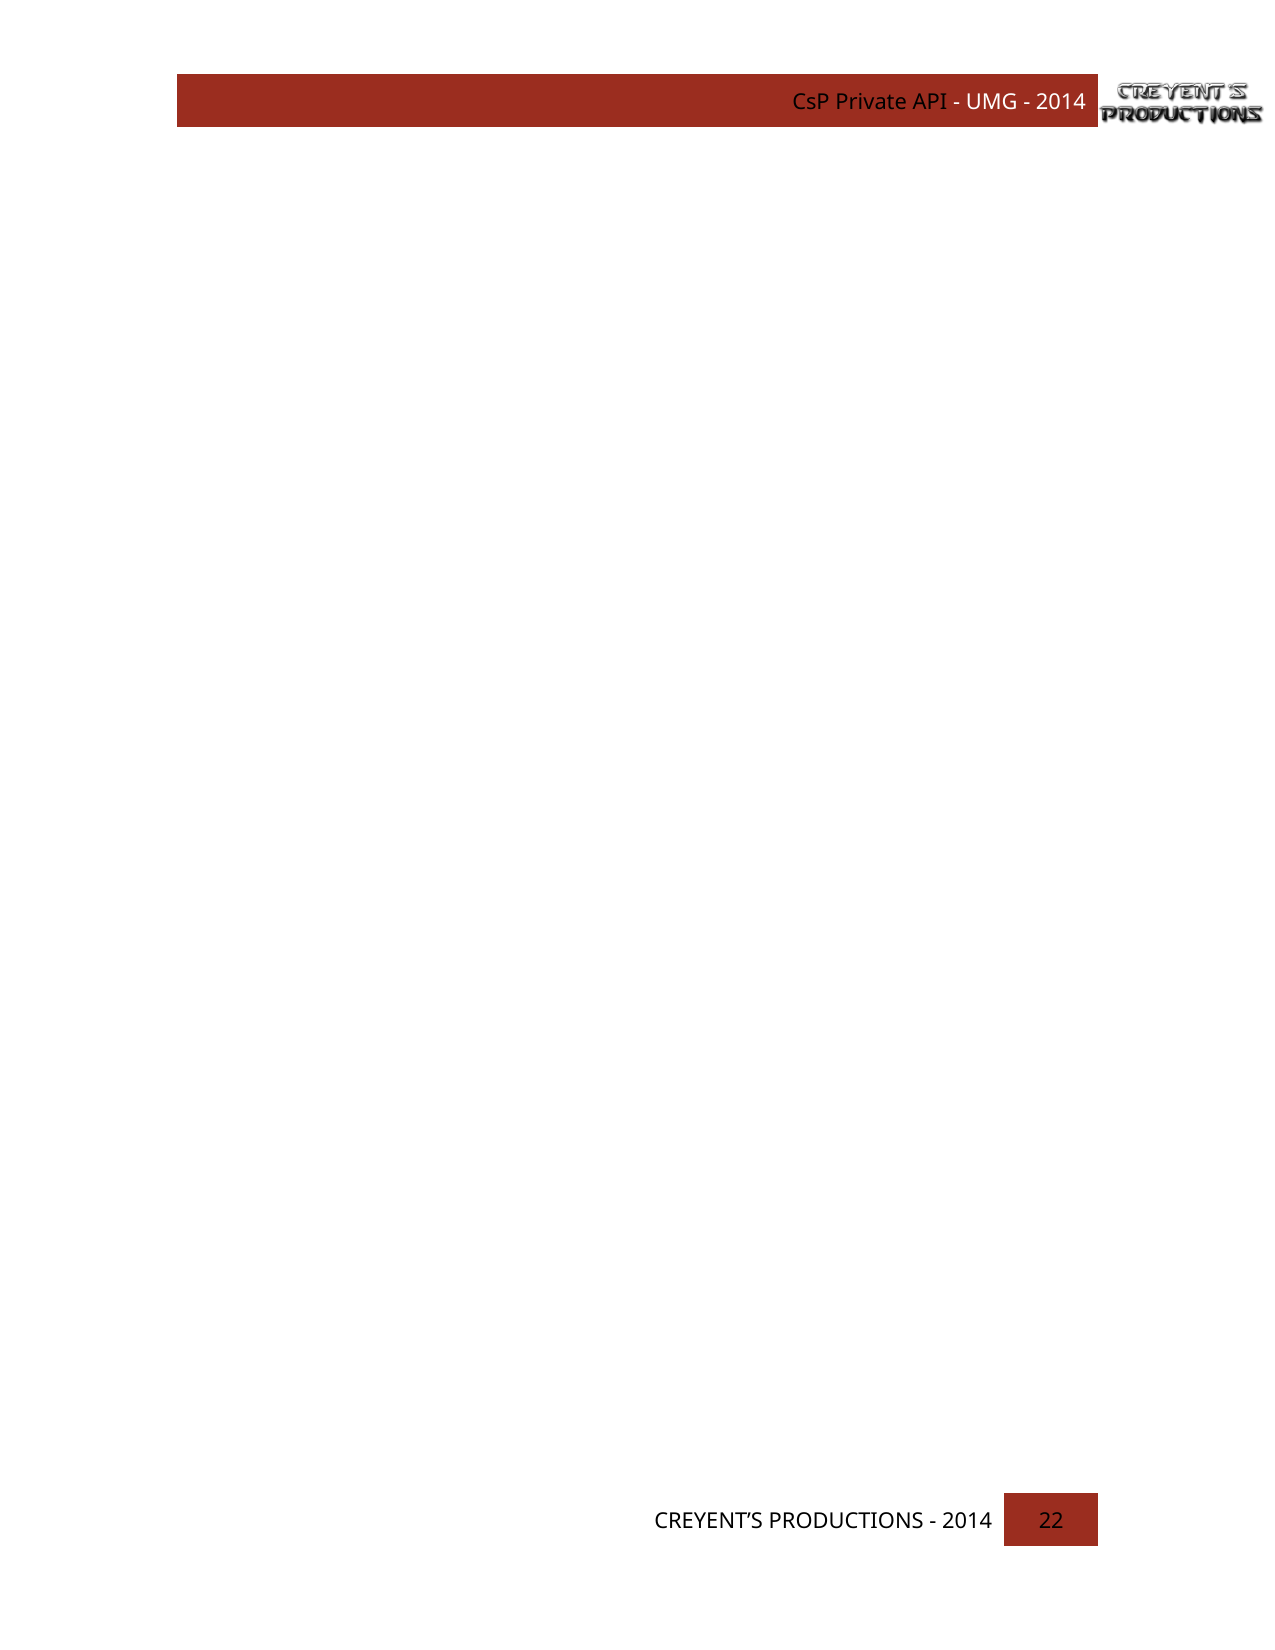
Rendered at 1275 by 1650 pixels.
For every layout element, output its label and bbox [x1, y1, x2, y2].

picture [1098, 82, 1265, 125]
